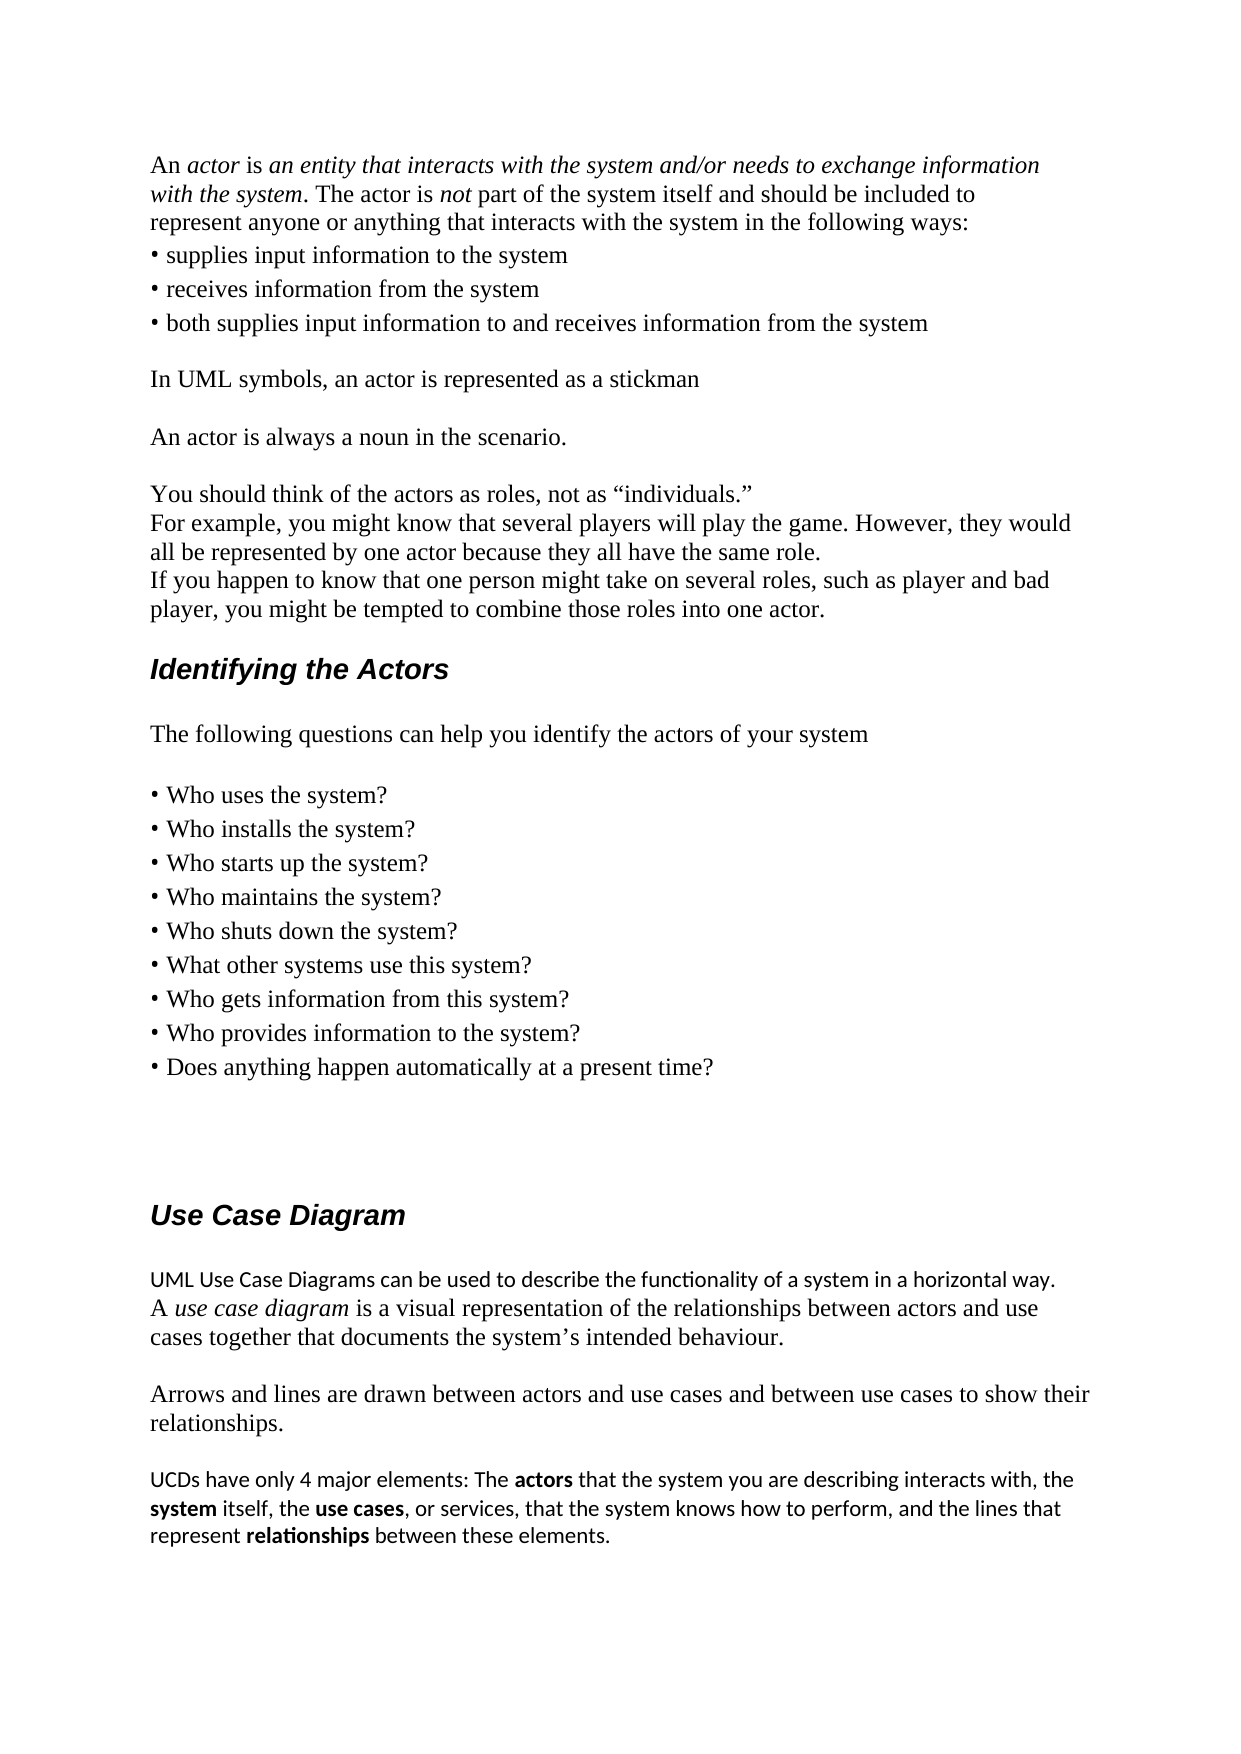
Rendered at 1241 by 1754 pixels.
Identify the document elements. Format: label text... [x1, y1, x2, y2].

text • Does anything happen automatically at a present time? [150, 1049, 1090, 1083]
text Use Case Diagram [150, 1198, 1090, 1232]
text • Who gets information from this system? [150, 981, 1090, 1015]
text • Who installs the system? [150, 811, 1090, 844]
text You should think of the actors as roles, not as “individuals.” [150, 479, 1090, 508]
text The following questions can help you identify the actors of your system [150, 719, 1090, 748]
text In UML symbols, an actor is represented as a stickman [150, 364, 1090, 393]
text • receives information from the system [150, 270, 1090, 304]
text • Who shuts down the system? [150, 913, 1090, 947]
text Identifying the Actors [150, 652, 1090, 685]
text An actor is an entity that interacts with the system and/or needs to exchange information [150, 150, 1090, 179]
text UML Use Case Diagrams can be used to describe the functionality of a system in a horizontal way. [150, 1265, 1090, 1293]
text • Who starts up the system? [150, 844, 1090, 879]
text If you happen to know that one person might take on several roles, such as player and bad player, you might be tempted to combine those roles into one actor. [150, 566, 1090, 623]
text For example, you might know that several players will play the game. However, they would all be represented by one actor because they all have the same role. [150, 508, 1090, 566]
text with the system. The actor is not part of the system itself and should be included to [150, 179, 1090, 207]
text Arrows and lines are drawn between actors and use cases and between use cases to show their relationships. [150, 1379, 1090, 1437]
text • Who maintains the system? [150, 879, 1090, 913]
text • Who provides information to the system? [150, 1015, 1090, 1049]
text • Who uses the system? [150, 776, 1090, 811]
text An actor is always a noun in the scenario. [150, 422, 1090, 451]
text A use case diagram is a visual representation of the relationships between actors and use cases together that documents the system’s intended behaviour. [150, 1293, 1090, 1351]
text • supplies input information to the system [150, 236, 1090, 270]
text • What other systems use this system? [150, 947, 1090, 981]
text UCDs have only 4 major elements: The actors that the system you are describing interacts with, the system itself, the use cases, or services, that the system knows how to perform, and the lines that represent relationships between these elements. [150, 1466, 1090, 1550]
text represent anyone or anything that interacts with the system in the following ways: [150, 207, 1090, 236]
text • both supplies input information to and receives information from the system [150, 304, 1090, 338]
